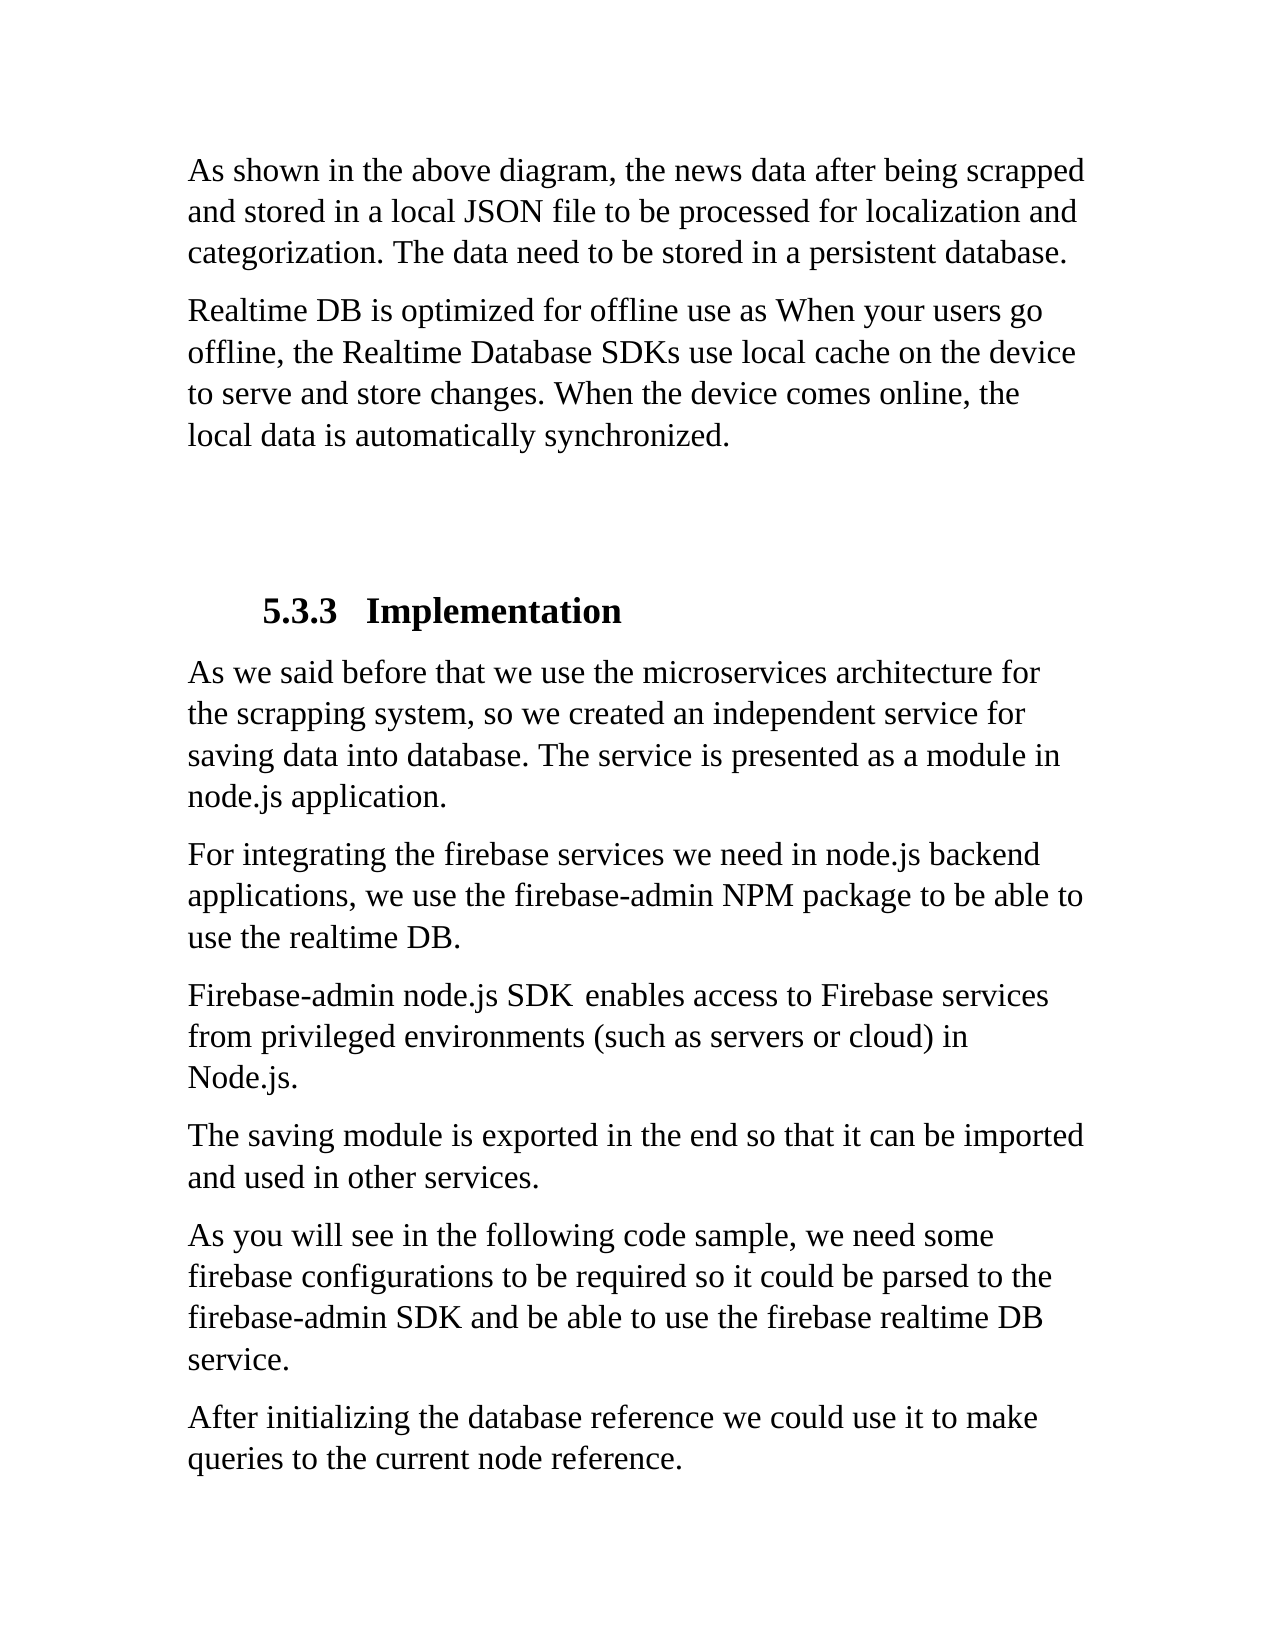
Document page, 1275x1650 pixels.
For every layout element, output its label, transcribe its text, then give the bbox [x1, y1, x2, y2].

text Realtime DB is optimized for offline use as When your users go offline, the Realtime Database SDKs use local cache on the device to serve and store changes. When the device comes online, the local data is automatically synchronized. [187, 291, 1087, 453]
text After initializing the database reference we could use it to make queries to the current node reference. [187, 1397, 1087, 1477]
text As you will see in the following code sample, we need some firebase configurations to be required so it could be parsed to the firebase-admin SDK and be able to use the firebase realtime DB service. [187, 1215, 1087, 1377]
text Firebase-admin node.js SDK enables access to Firebase services from privileged environments (such as servers or cloud) in Node.js. [187, 975, 1087, 1096]
text As we said before that we use the microservices architecture for the scrapping system, so we created an independent service for saving data into database. The service is presented as a module in node.js application. [187, 652, 1087, 814]
text 5.3.3 Implementation [187, 589, 1087, 632]
text For integrating the firebase services we need in node.js backend applications, we use the firebase-admin NPM package to be able to use the realtime DB. [187, 834, 1087, 955]
text As shown in the above diagram, the news data after being scrapped and stored in a local JSON file to be processed for localization and categorization. The data need to be stored in a persistent database. [187, 150, 1087, 271]
text The saving module is exported in the end so that it can be imported and used in other services. [187, 1116, 1087, 1195]
